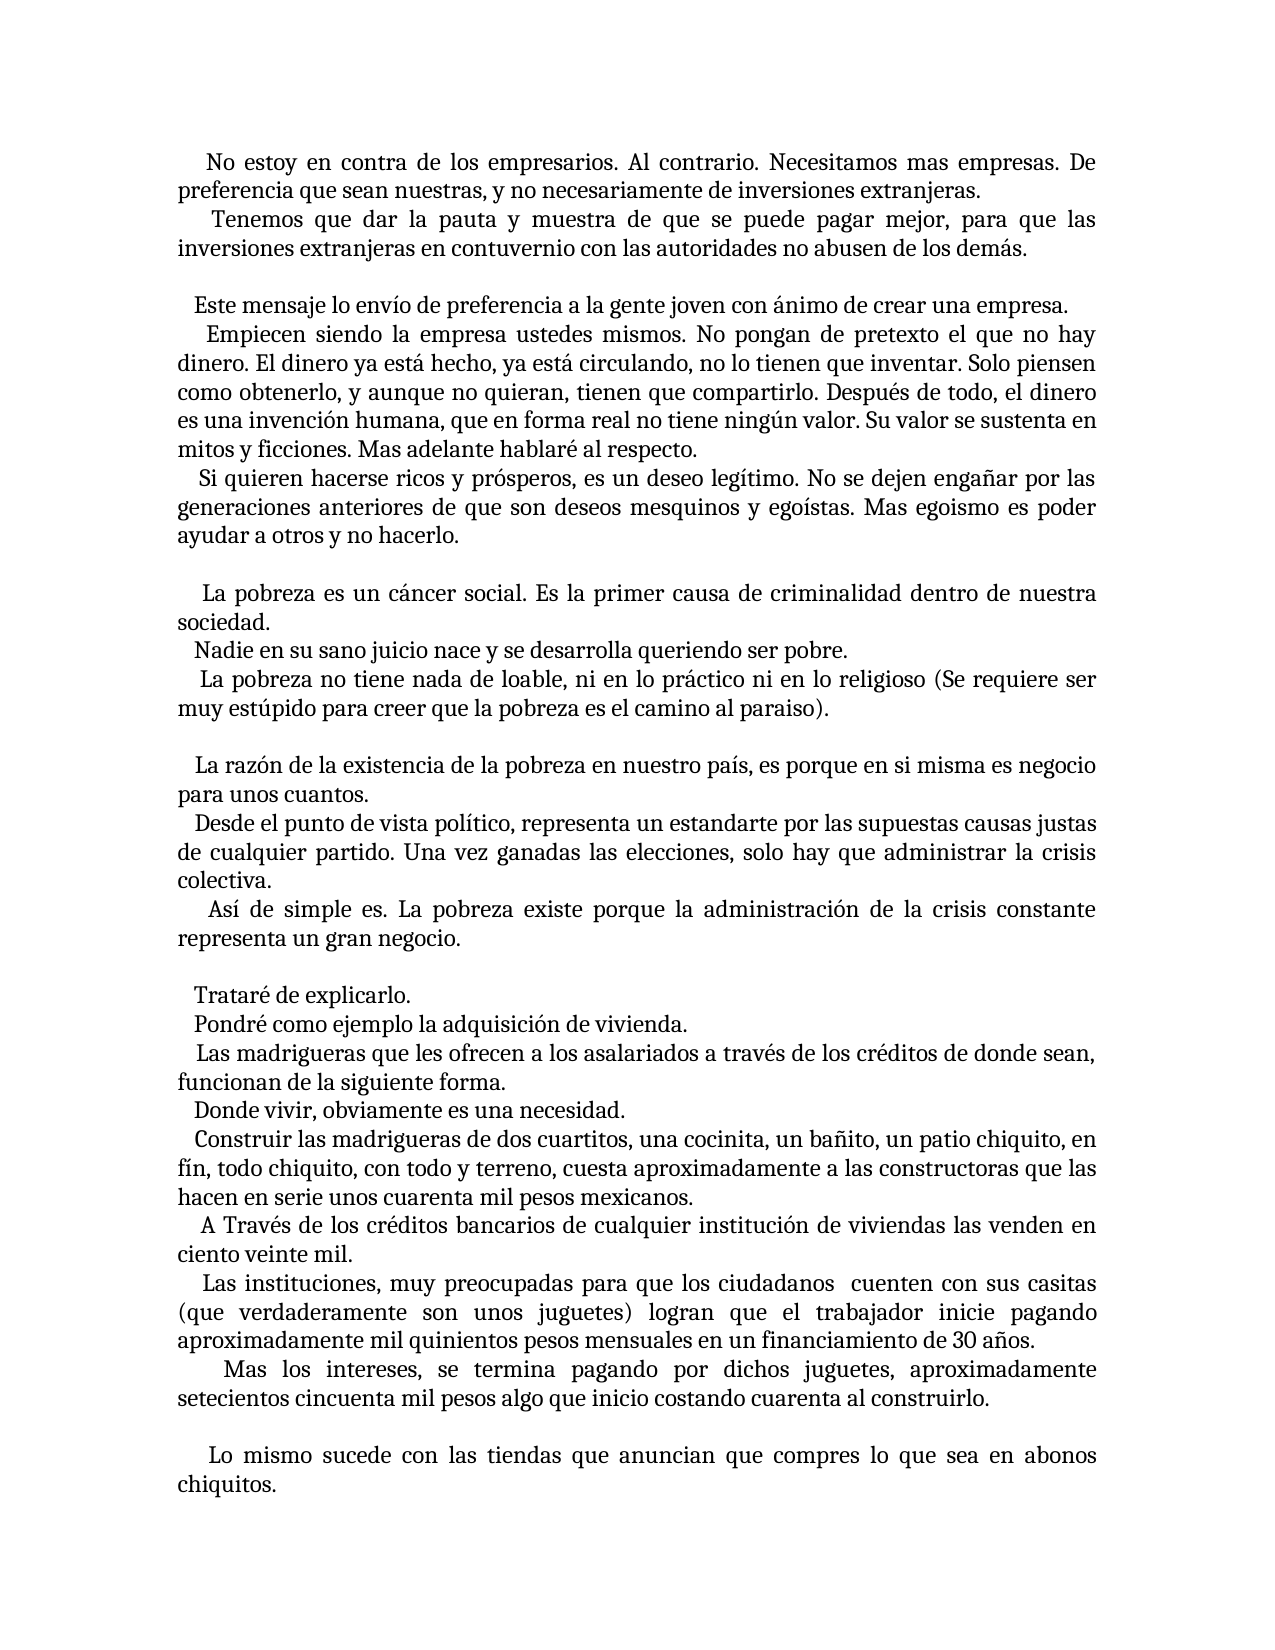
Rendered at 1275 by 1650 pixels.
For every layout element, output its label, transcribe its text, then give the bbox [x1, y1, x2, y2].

text Tenemos que dar la pauta y muestra de que se puede pagar mejor, para que las inversiones extranjeras en contuvernio con las autoridades no abusen de los demás. [177, 205, 1098, 263]
text Construir las madrigueras de dos cuartitos, una cocinita, un bañito, un patio chiquito, en fín, todo chiquito, con todo y terreno, cuesta aproximadamente a las constructoras que las hacen en serie unos cuarenta mil pesos mexicanos. [177, 1125, 1098, 1211]
text La razón de la existencia de la pobreza en nuestro país, es porque en si misma es negocio para unos cuantos. [177, 751, 1098, 809]
text Este mensaje lo envío de preferencia a la gente joven con ánimo de crear una empresa. [177, 291, 1098, 320]
text La pobreza no tiene nada de loable, ni en lo práctico ni en lo religioso (Se requiere ser muy estúpido para creer que la pobreza es el camino al paraiso). [177, 665, 1098, 723]
text No estoy en contra de los empresarios. Al contrario. Necesitamos mas empresas. De preferencia que sean nuestras, y no necesariamente de inversiones extranjeras. [177, 148, 1098, 205]
text Trataré de explicarlo. [177, 981, 1098, 1010]
text Lo mismo sucede con las tiendas que anuncian que compres lo que sea en abonos chiquitos. [177, 1441, 1098, 1499]
text Donde vivir, obviamente es una necesidad. [177, 1096, 1098, 1125]
text Pondré como ejemplo la adquisición de vivienda. [177, 1010, 1098, 1039]
text Las madrigueras que les ofrecen a los asalariados a través de los créditos de donde sean, funcionan de la siguiente forma. [177, 1039, 1098, 1096]
text Nadie en su sano juicio nace y se desarrolla queriendo ser pobre. [177, 636, 1098, 665]
text A Través de los créditos bancarios de cualquier institución de viviendas las venden en ciento veinte mil. [177, 1211, 1098, 1269]
text Así de simple es. La pobreza existe porque la administración de la crisis constante representa un gran negocio. [177, 895, 1098, 953]
text Las instituciones, muy preocupadas para que los ciudadanos cuenten con sus casitas (que verdaderamente son unos juguetes) logran que el trabajador inicie pagando aproximadamente mil quinientos pesos mensuales en un financiamiento de 30 años. [177, 1269, 1098, 1355]
text Desde el punto de vista político, representa un estandarte por las supuestas causas justas de cualquier partido. Una vez ganadas las elecciones, solo hay que administrar la crisis colectiva. [177, 809, 1098, 895]
text La pobreza es un cáncer social. Es la primer causa de criminalidad dentro de nuestra sociedad. [177, 579, 1098, 636]
text Mas los intereses, se termina pagando por dichos juguetes, aproximadamente setecientos cincuenta mil pesos algo que inicio costando cuarenta al construirlo. [177, 1355, 1098, 1413]
text Si quieren hacerse ricos y prósperos, es un deseo legítimo. No se dejen engañar por las generaciones anteriores de que son deseos mesquinos y egoístas. Mas egoismo es poder ayudar a otros y no hacerlo. [177, 464, 1098, 550]
text Empiecen siendo la empresa ustedes mismos. No pongan de pretexto el que no hay dinero. El dinero ya está hecho, ya está circulando, no lo tienen que inventar. Solo piensen como obtenerlo, y aunque no quieran, tienen que compartirlo. Después de todo, el dinero es una invención humana, que en forma real no tiene ningún valor. Su valor se sustenta en mitos y ficciones. Mas adelante hablaré al respecto. [177, 320, 1098, 464]
